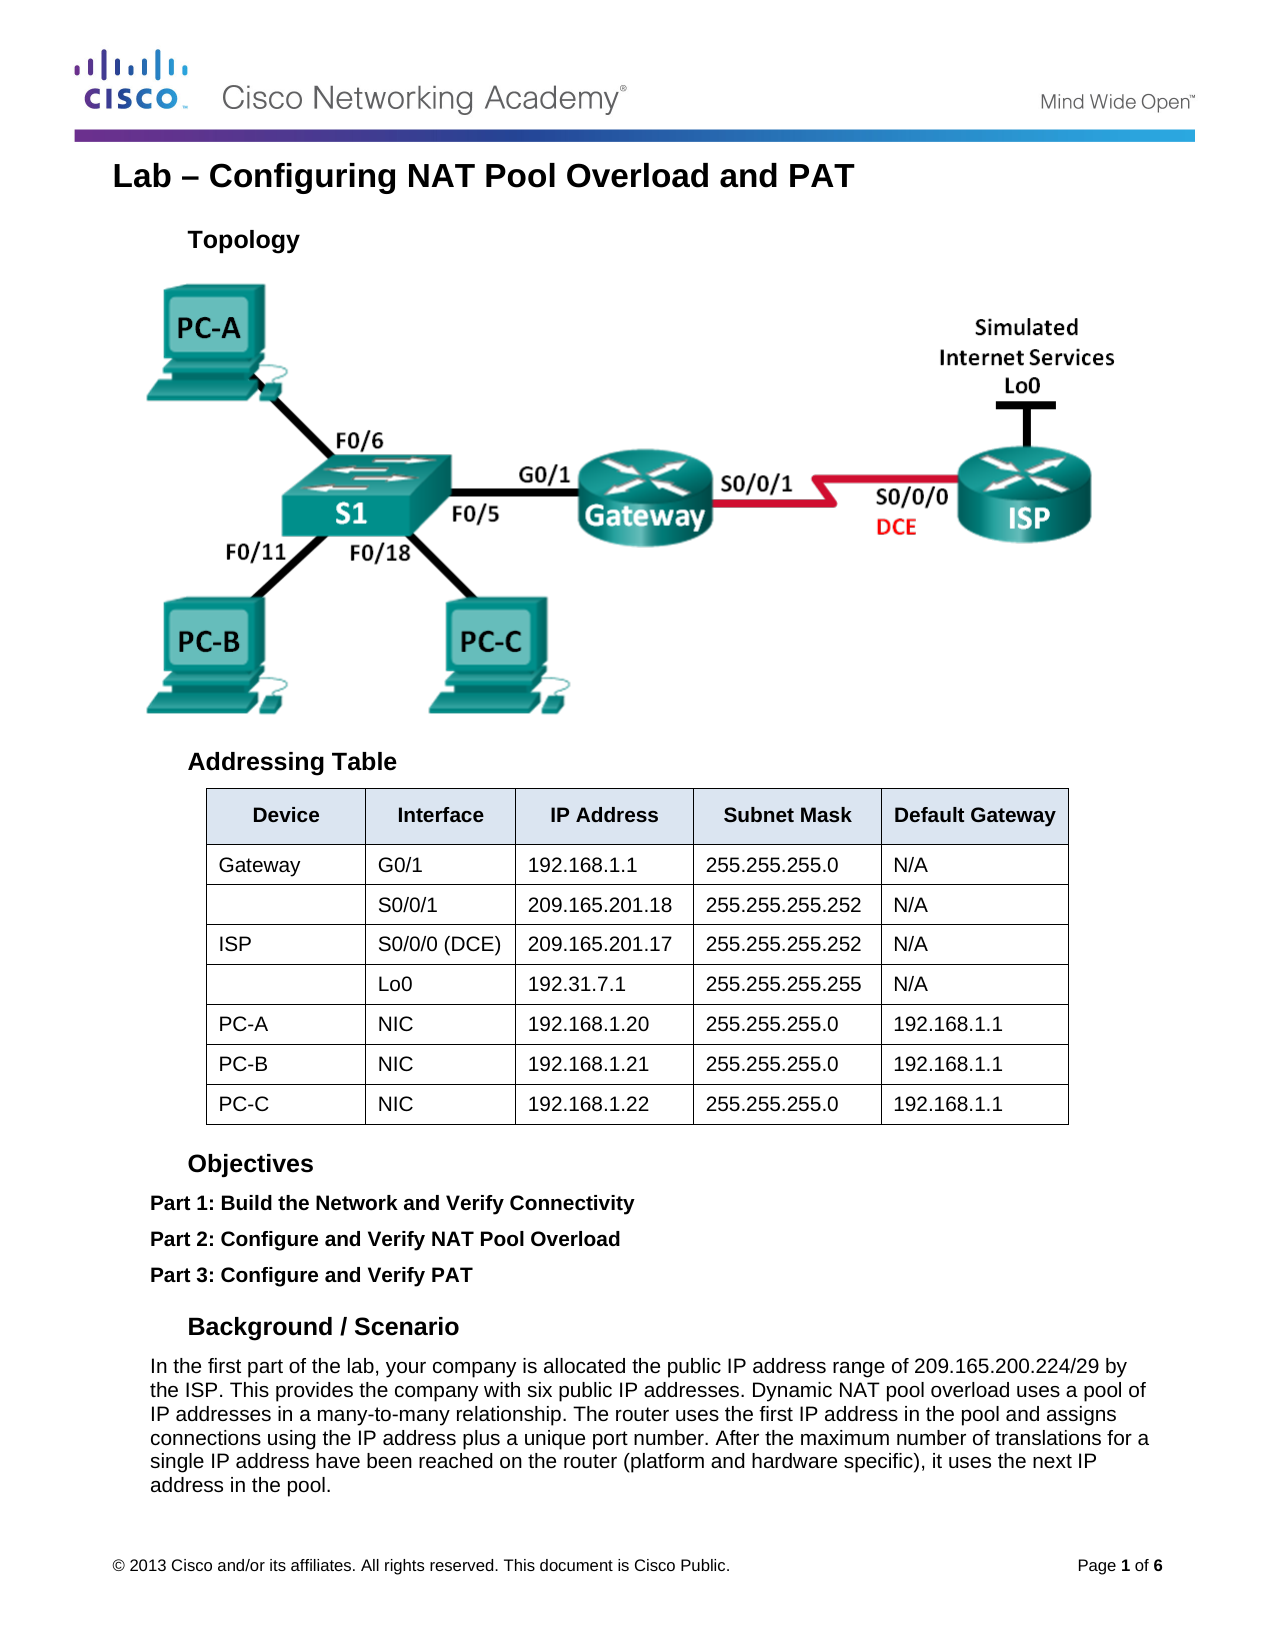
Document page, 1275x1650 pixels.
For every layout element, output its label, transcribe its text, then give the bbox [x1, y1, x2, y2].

picture [0, 30, 1273, 142]
title Lab – Configuring NAT Pool Overload and PAT [112, 156, 1162, 195]
table_header Subnet Mask [694, 789, 881, 844]
table_cell 255.255.255.0 [694, 1005, 881, 1044]
text Background / Scenario [112, 1312, 1162, 1341]
table_cell 255.255.255.255 [694, 965, 881, 1004]
table_cell 192.168.1.1 [882, 1005, 1068, 1044]
table_cell [207, 885, 365, 924]
table_cell 209.165.201.18 [516, 885, 693, 924]
table_cell PC-A [207, 1005, 365, 1044]
text Part 3: Configure and Verify PAT [150, 1263, 1162, 1287]
text Part 1: Build the Network and Verify Connectivity [150, 1190, 1162, 1214]
table_cell 192.168.1.1 [882, 1085, 1068, 1123]
table_header Device [207, 789, 365, 844]
table_cell S0/0/0 (DCE) [366, 925, 515, 964]
table_cell [207, 965, 365, 1004]
table_cell 192.168.1.22 [516, 1085, 693, 1123]
table_cell 255.255.255.0 [694, 845, 881, 884]
table_cell 192.168.1.20 [516, 1005, 693, 1044]
table_cell NIC [366, 1085, 515, 1123]
table_cell N/A [882, 845, 1068, 884]
table_cell Gateway [207, 845, 365, 884]
text Addressing Table [112, 747, 1162, 776]
table_cell NIC [366, 1045, 515, 1084]
table_cell 255.255.255.252 [694, 925, 881, 964]
table_cell 192.168.1.21 [516, 1045, 693, 1084]
table_cell G0/1 [366, 845, 515, 884]
text In the first part of the lab, your company is allocated the public IP address range of 209.165.200.224/29 by the ISP. This provides the company with six public IP addresses. Dynamic NAT pool overload uses a pool of IP addresses in a many-to-many relationship. The router uses the first IP address in the pool and assigns connections using the IP address plus a unique port number. After the maximum number of translations for a single IP address have been reached on the router (platform and hardware specific), it uses the next IP address in the pool. [150, 1353, 1162, 1497]
table_header Interface [366, 789, 515, 844]
text Part 2: Configure and Verify NAT Pool Overload [150, 1227, 1162, 1251]
table_cell 192.168.1.1 [516, 845, 693, 884]
table_cell S0/0/1 [366, 885, 515, 924]
table_cell 255.255.255.0 [694, 1085, 881, 1123]
text Topology [112, 225, 1162, 254]
text Objectives [112, 1149, 1162, 1178]
table_cell N/A [882, 885, 1068, 924]
table_cell PC-B [207, 1045, 365, 1084]
picture [141, 279, 1134, 719]
table_cell 255.255.255.0 [694, 1045, 881, 1084]
table_header IP Address [516, 789, 693, 844]
table_cell 255.255.255.252 [694, 885, 881, 924]
table_cell 209.165.201.17 [516, 925, 693, 964]
table_header Default Gateway [882, 789, 1068, 844]
table_cell ISP [207, 925, 365, 964]
table_cell PC-C [207, 1085, 365, 1123]
table_cell NIC [366, 1005, 515, 1044]
table_cell 192.168.1.1 [882, 1045, 1068, 1084]
table_cell Lo0 [366, 965, 515, 1004]
table_cell N/A [882, 965, 1068, 1004]
table_cell N/A [882, 925, 1068, 964]
table_cell 192.31.7.1 [516, 965, 693, 1004]
